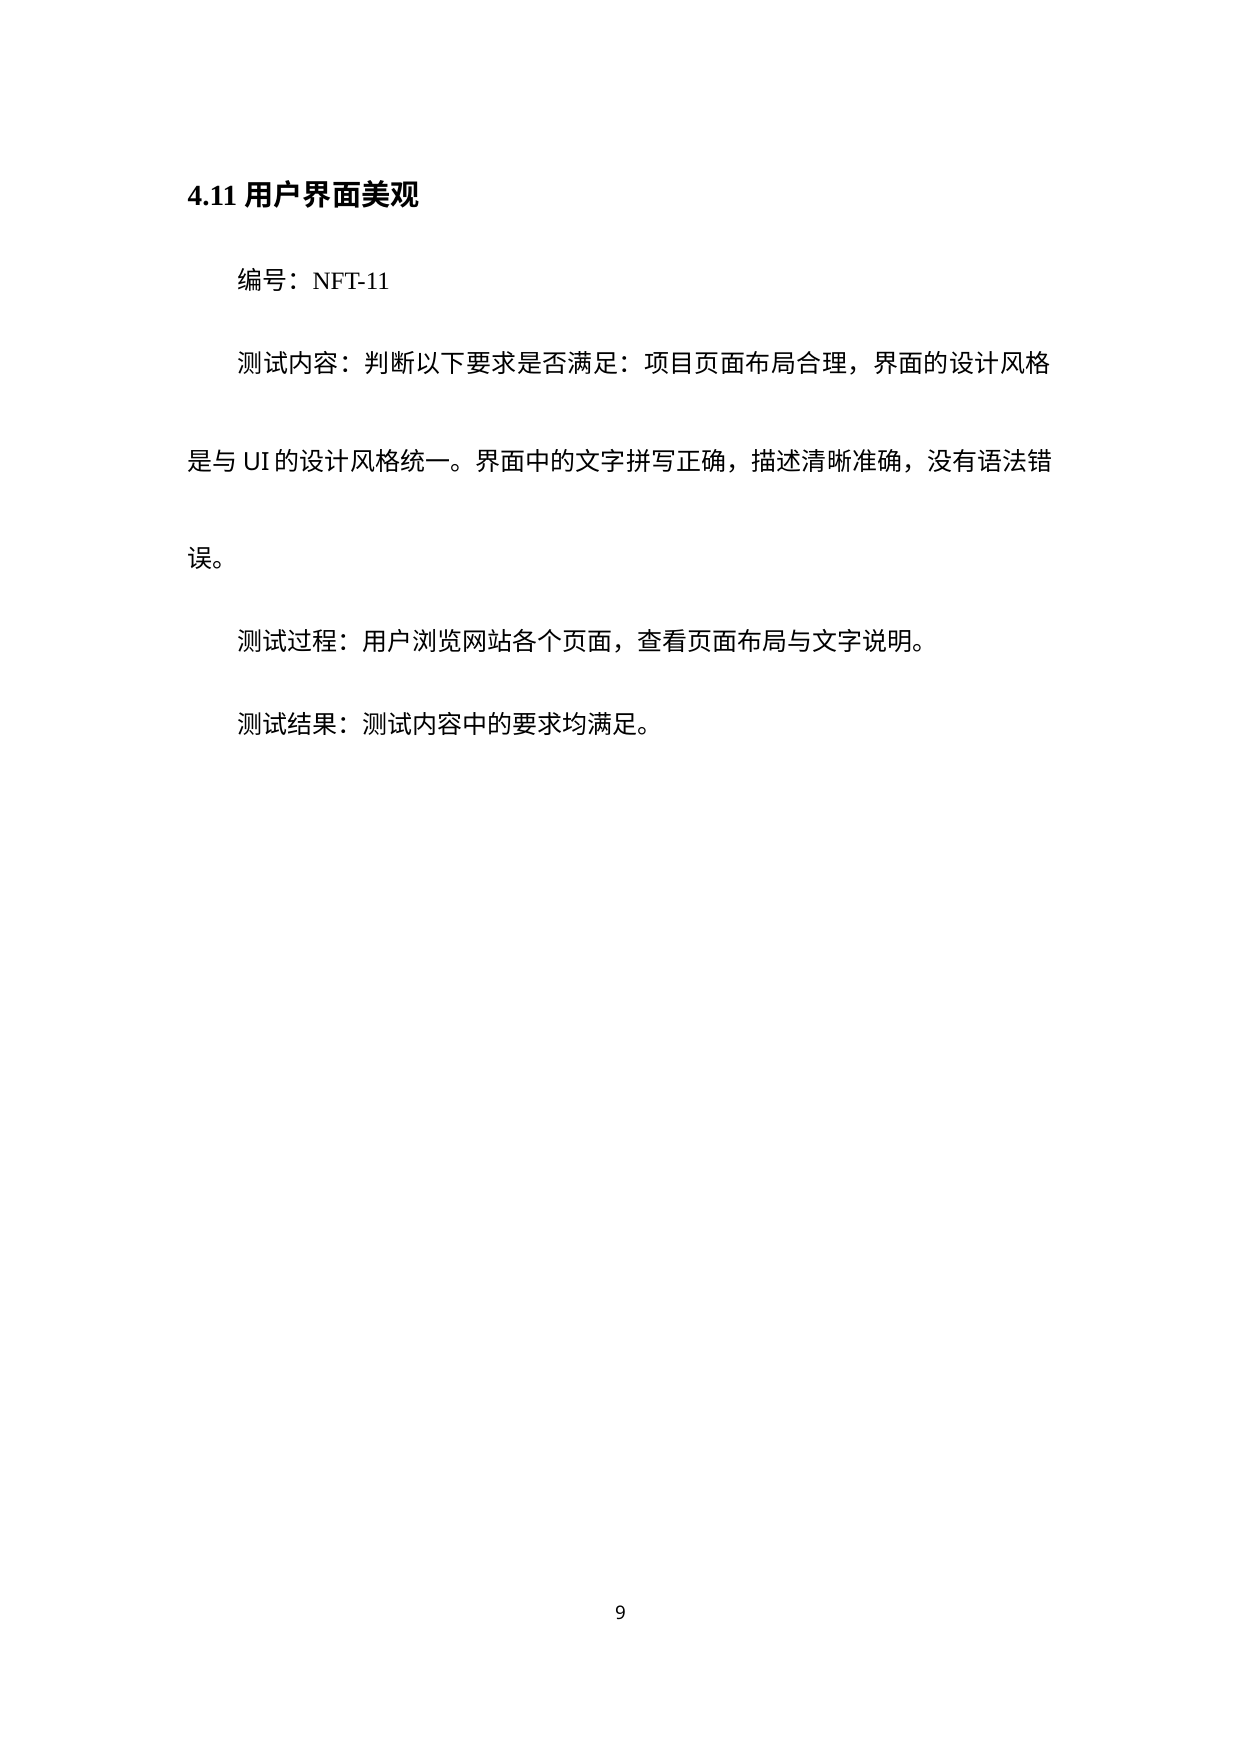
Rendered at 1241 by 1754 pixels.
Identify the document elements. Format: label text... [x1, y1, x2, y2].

subtitle 4.11 用户界面美观 [187, 160, 1053, 225]
text 测试过程：用户浏览网站各个页面，查看页面布局与文字说明。 [187, 607, 1053, 672]
text 测试内容：判断以下要求是否满足：项目页面布局合理，界面的设计风格是与UI的设计风格统一。界面中的文字拼写正确，描述清晰准确，没有语法错误。 [187, 329, 1053, 589]
text 编号：NFT-11 [187, 246, 1053, 311]
text 测试结果：测试内容中的要求均满足。 [187, 690, 1053, 755]
